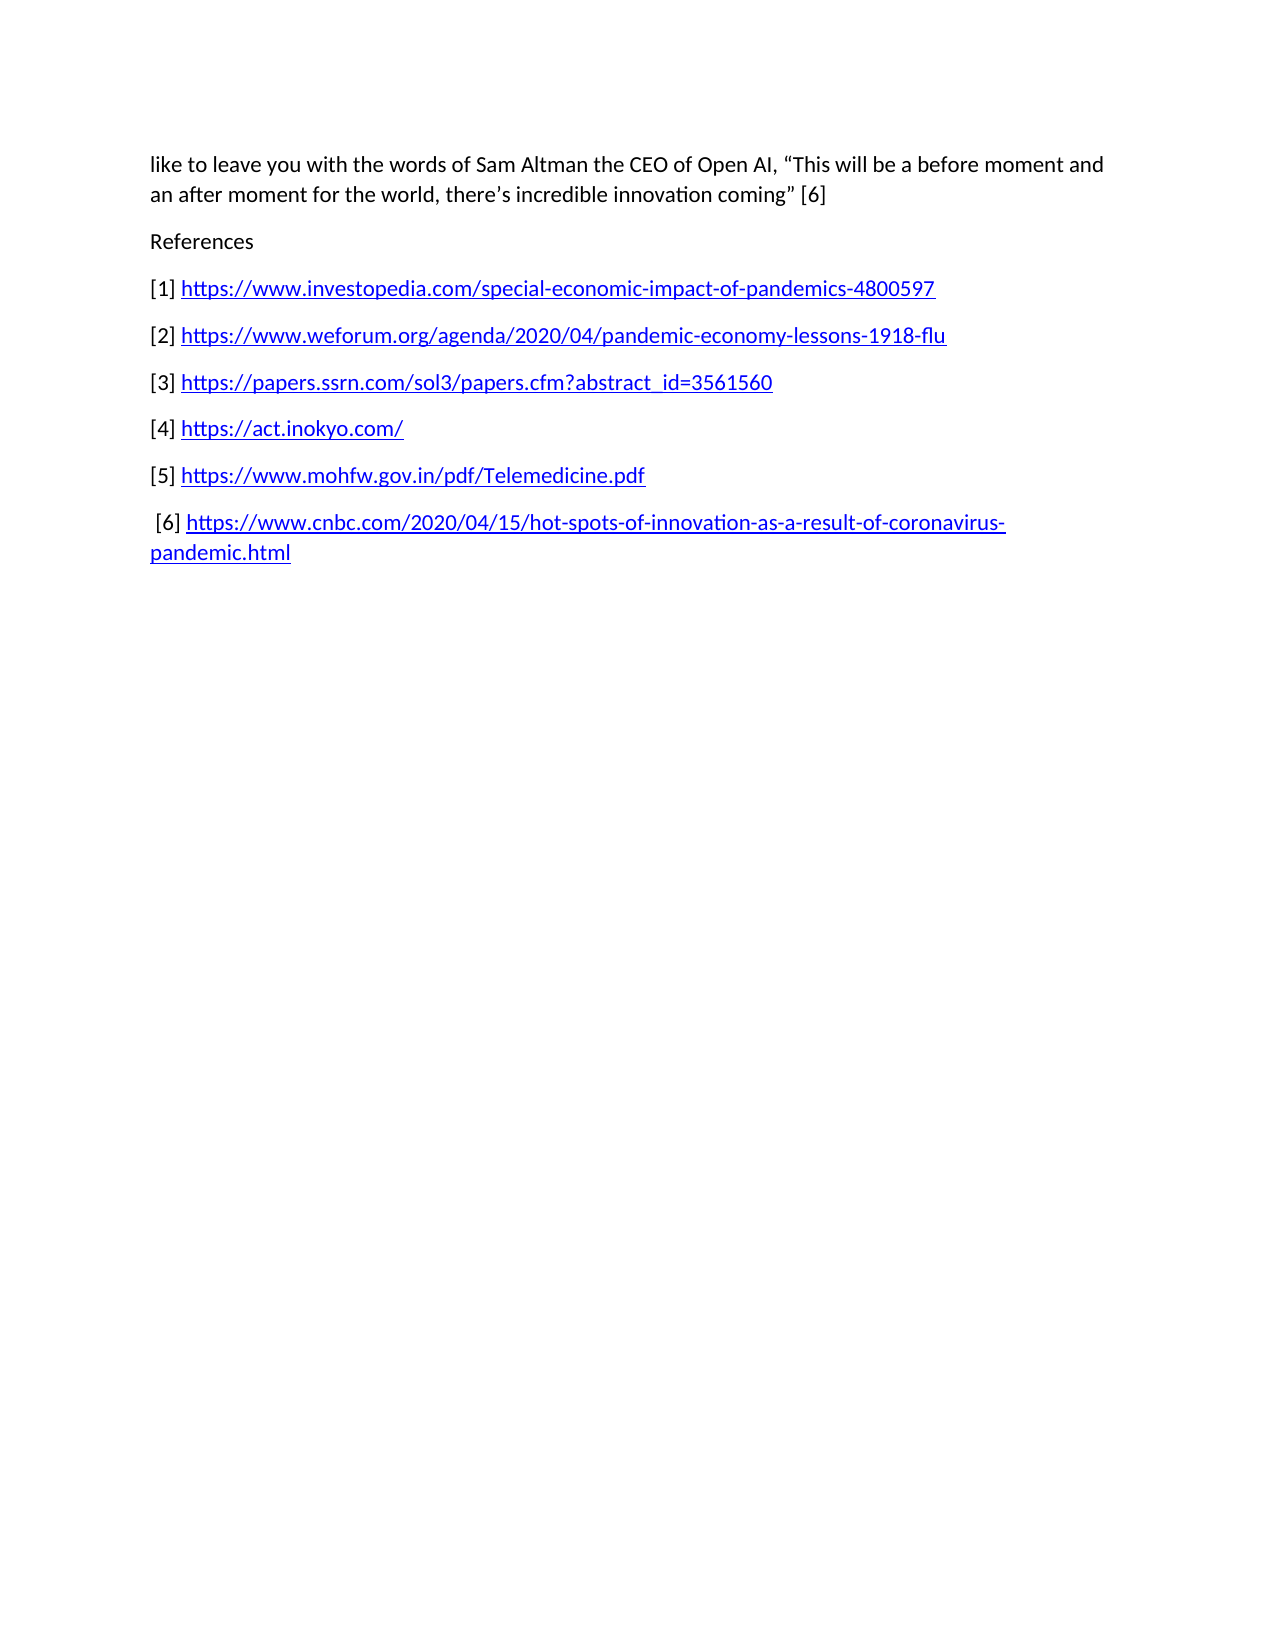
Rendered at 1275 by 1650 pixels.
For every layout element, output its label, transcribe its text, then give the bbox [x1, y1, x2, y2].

text [3] https://papers.ssrn.com/sol3/papers.cfm?abstract_id=3561560 [150, 368, 1125, 396]
text [5] https://www.mohfw.gov.in/pdf/Telemedicine.pdf [150, 461, 1125, 489]
text References [150, 227, 1125, 255]
text [6] https://www.cnbc.com/2020/04/15/hot-spots-of-innovation-as-a-result-of-coronavirus-pandemic.html [150, 508, 1125, 567]
text [1] https://www.investopedia.com/special-economic-impact-of-pandemics-4800597 [150, 274, 1125, 302]
text [2] https://www.weforum.org/agenda/2020/04/pandemic-economy-lessons-1918-flu [150, 321, 1125, 349]
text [150, 150, 1125, 208]
text [4] https://act.inokyo.com/ [150, 414, 1125, 443]
